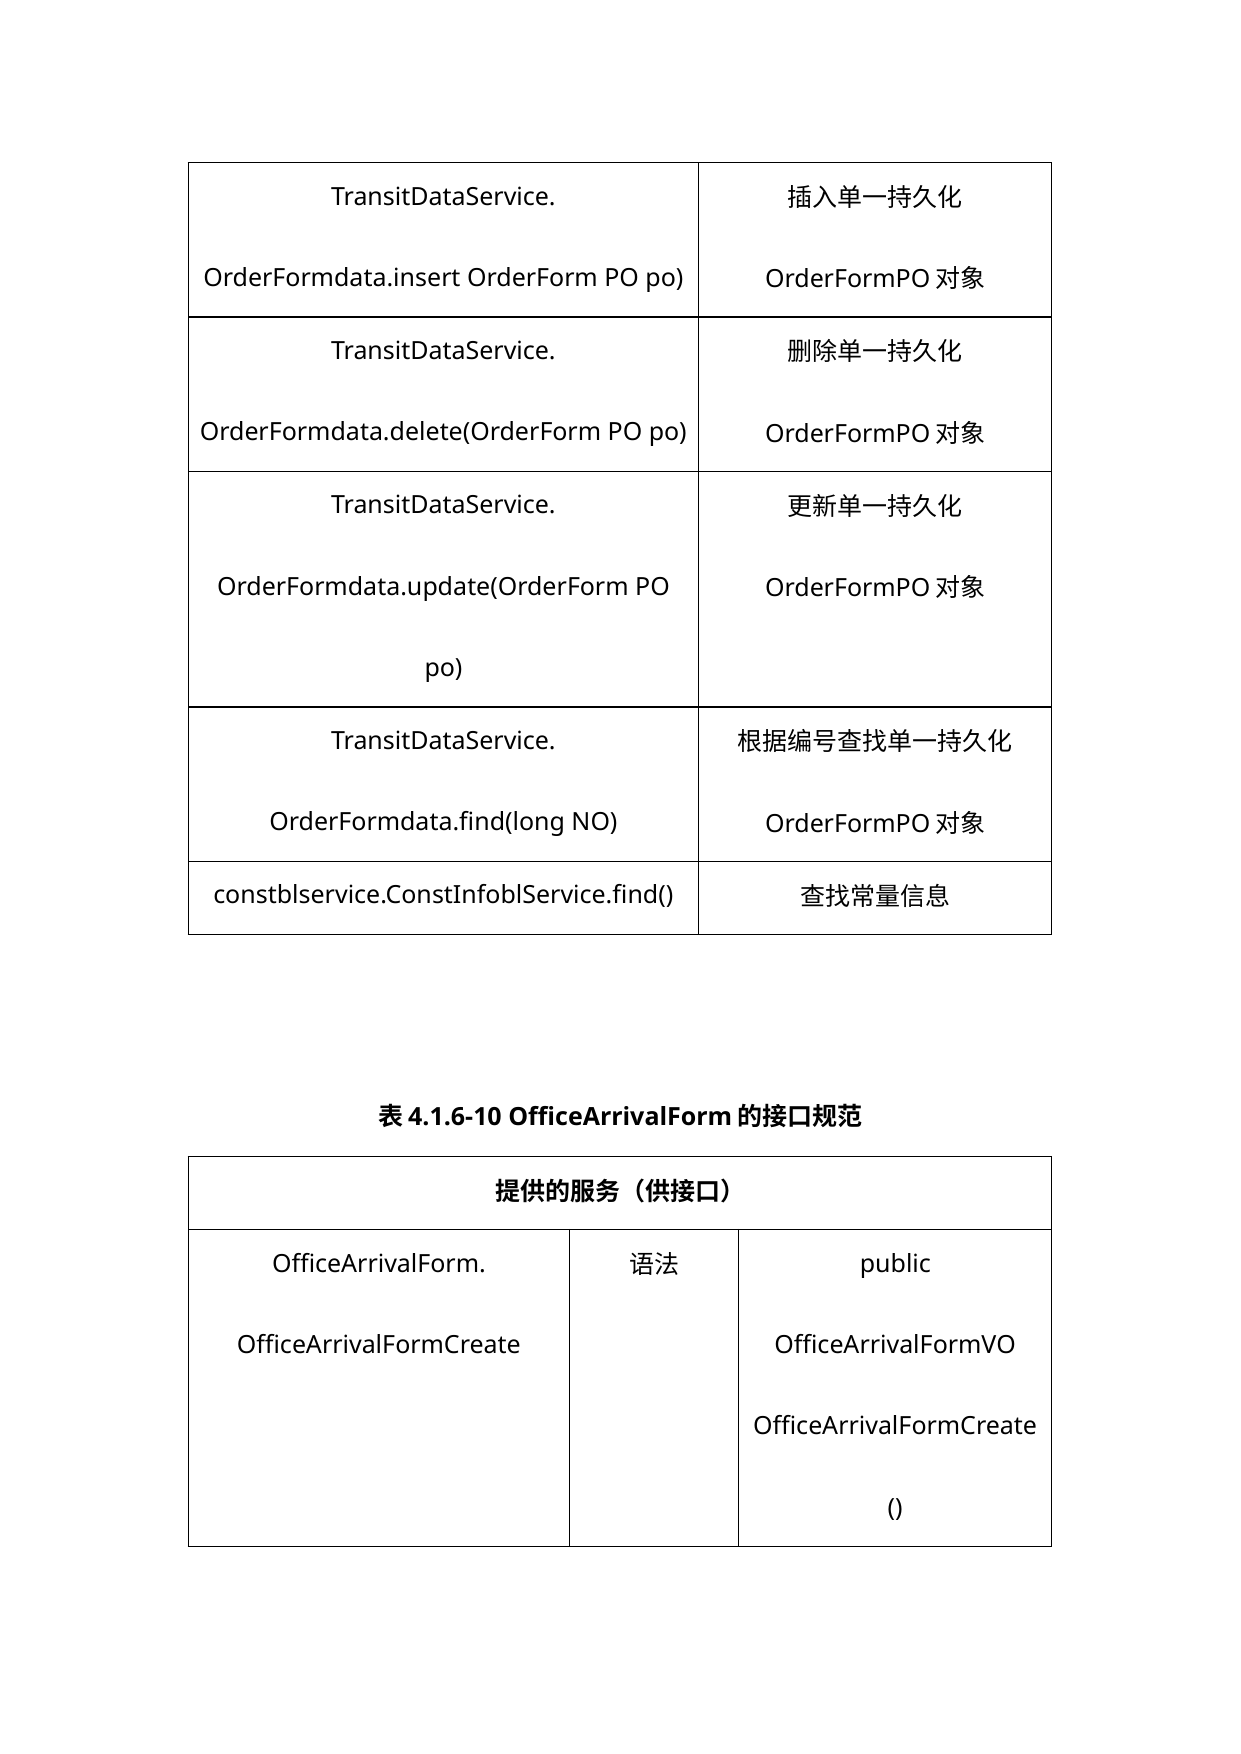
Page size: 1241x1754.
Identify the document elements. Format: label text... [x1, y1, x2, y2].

table_cell TransitDataService. OrderFormdata.insert OrderForm PO po) [189, 163, 698, 316]
table_cell public OfficeArrivalFormVO OfficeArrivalFormCreate () [739, 1230, 1051, 1546]
table_cell 查找常量信息 [699, 862, 1051, 934]
table_cell 根据编号查找单一持久化OrderFormPO对象 [699, 708, 1051, 861]
table_cell constblservice.ConstInfoblService.find() [189, 862, 698, 934]
table_header 提供的服务（供接口） [189, 1157, 1051, 1229]
table_cell TransitDataService. OrderFormdata.update(OrderForm PO po) [189, 472, 698, 706]
table_cell 插入单一持久化OrderFormPO对象 [699, 163, 1051, 316]
text 表4.1.6-10 OfficeArrivalForm的接口规范 [187, 1082, 1053, 1147]
table_cell 删除单一持久化OrderFormPO对象 [699, 318, 1051, 471]
table_cell TransitDataService. OrderFormdata.delete(OrderForm PO po) [189, 318, 698, 471]
table_cell TransitDataService. OrderFormdata.find(long NO) [189, 708, 698, 861]
table_cell 更新单一持久化OrderFormPO对象 [699, 472, 1051, 706]
table_cell OfficeArrivalForm. OfficeArrivalFormCreate [189, 1230, 569, 1546]
table_cell 语法 [570, 1230, 738, 1546]
